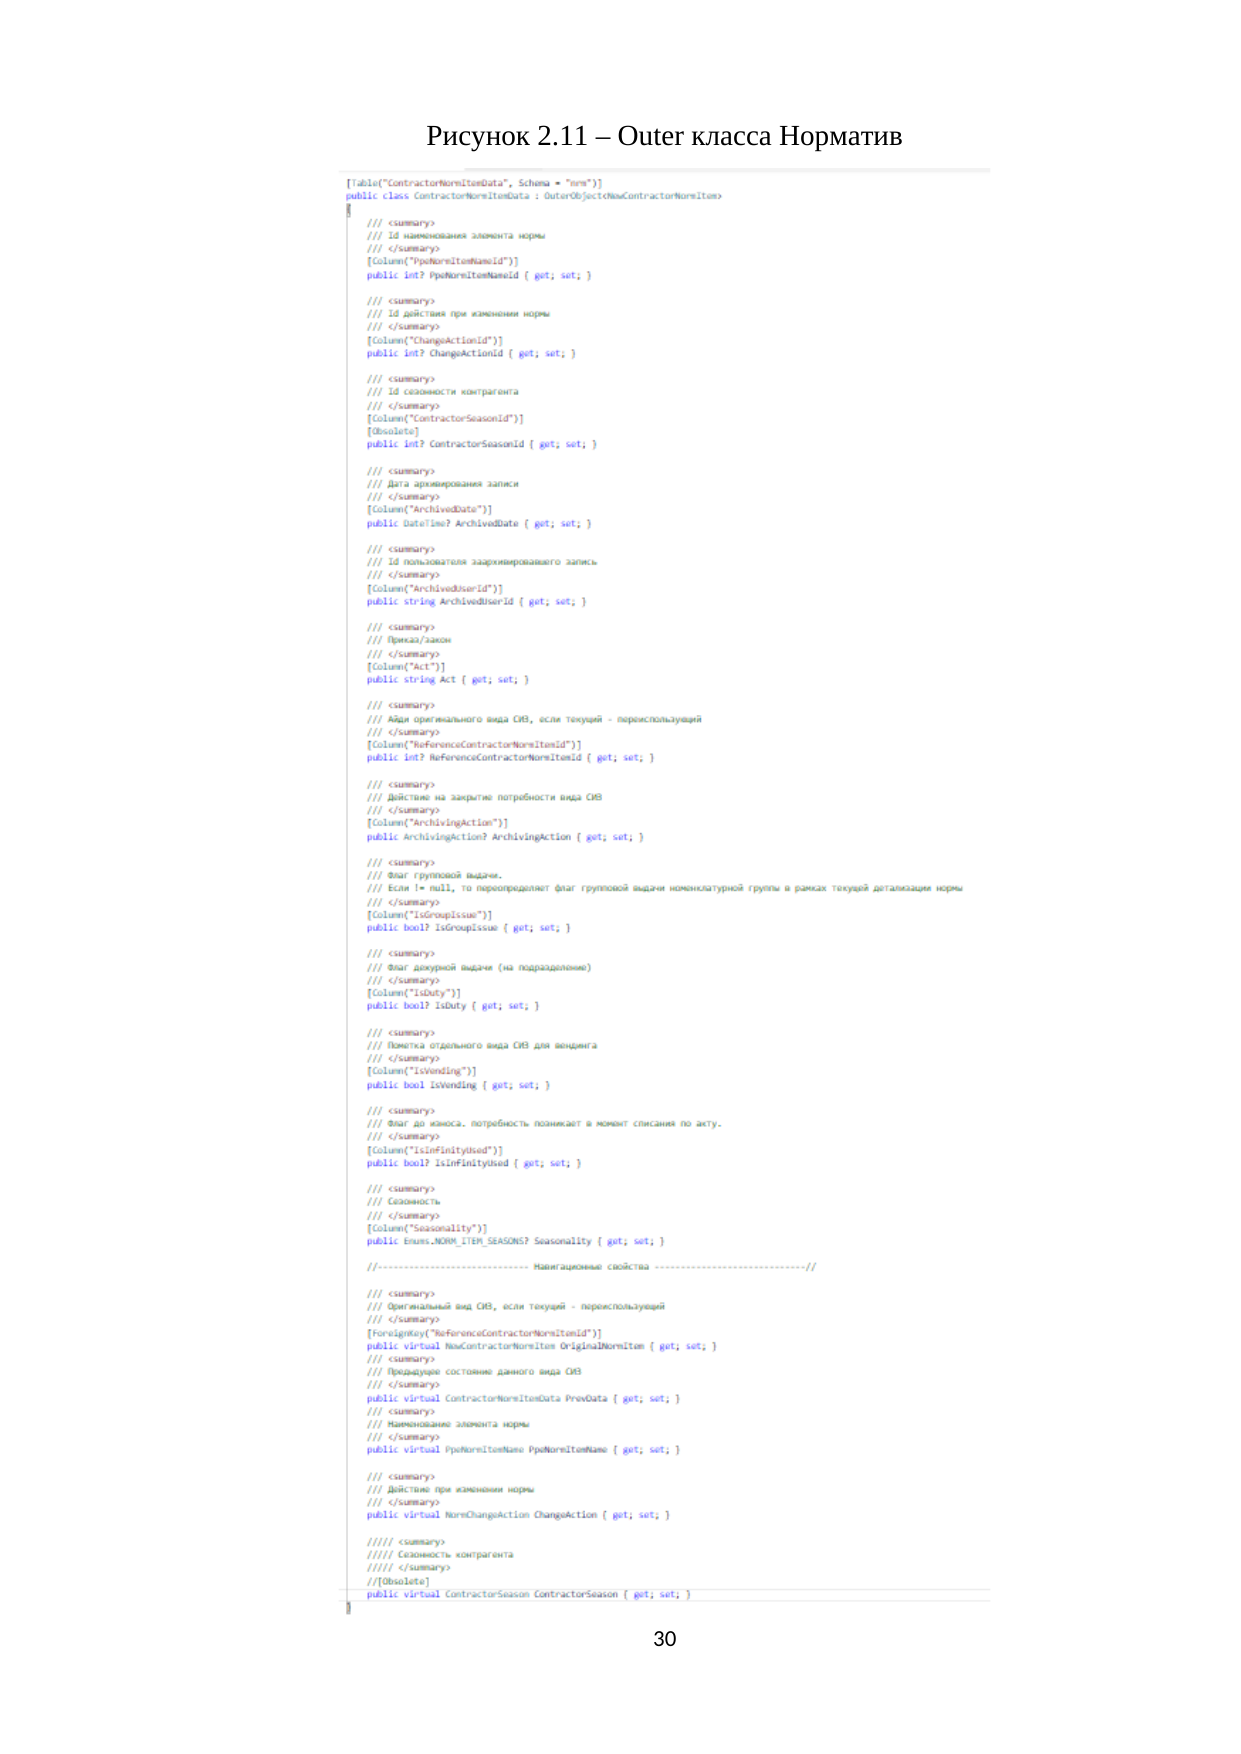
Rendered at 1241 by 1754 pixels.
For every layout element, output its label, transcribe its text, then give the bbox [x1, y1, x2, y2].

text Рисунок 2.11 – Outer класса Норматив [177, 118, 1152, 152]
picture [338, 168, 991, 1616]
